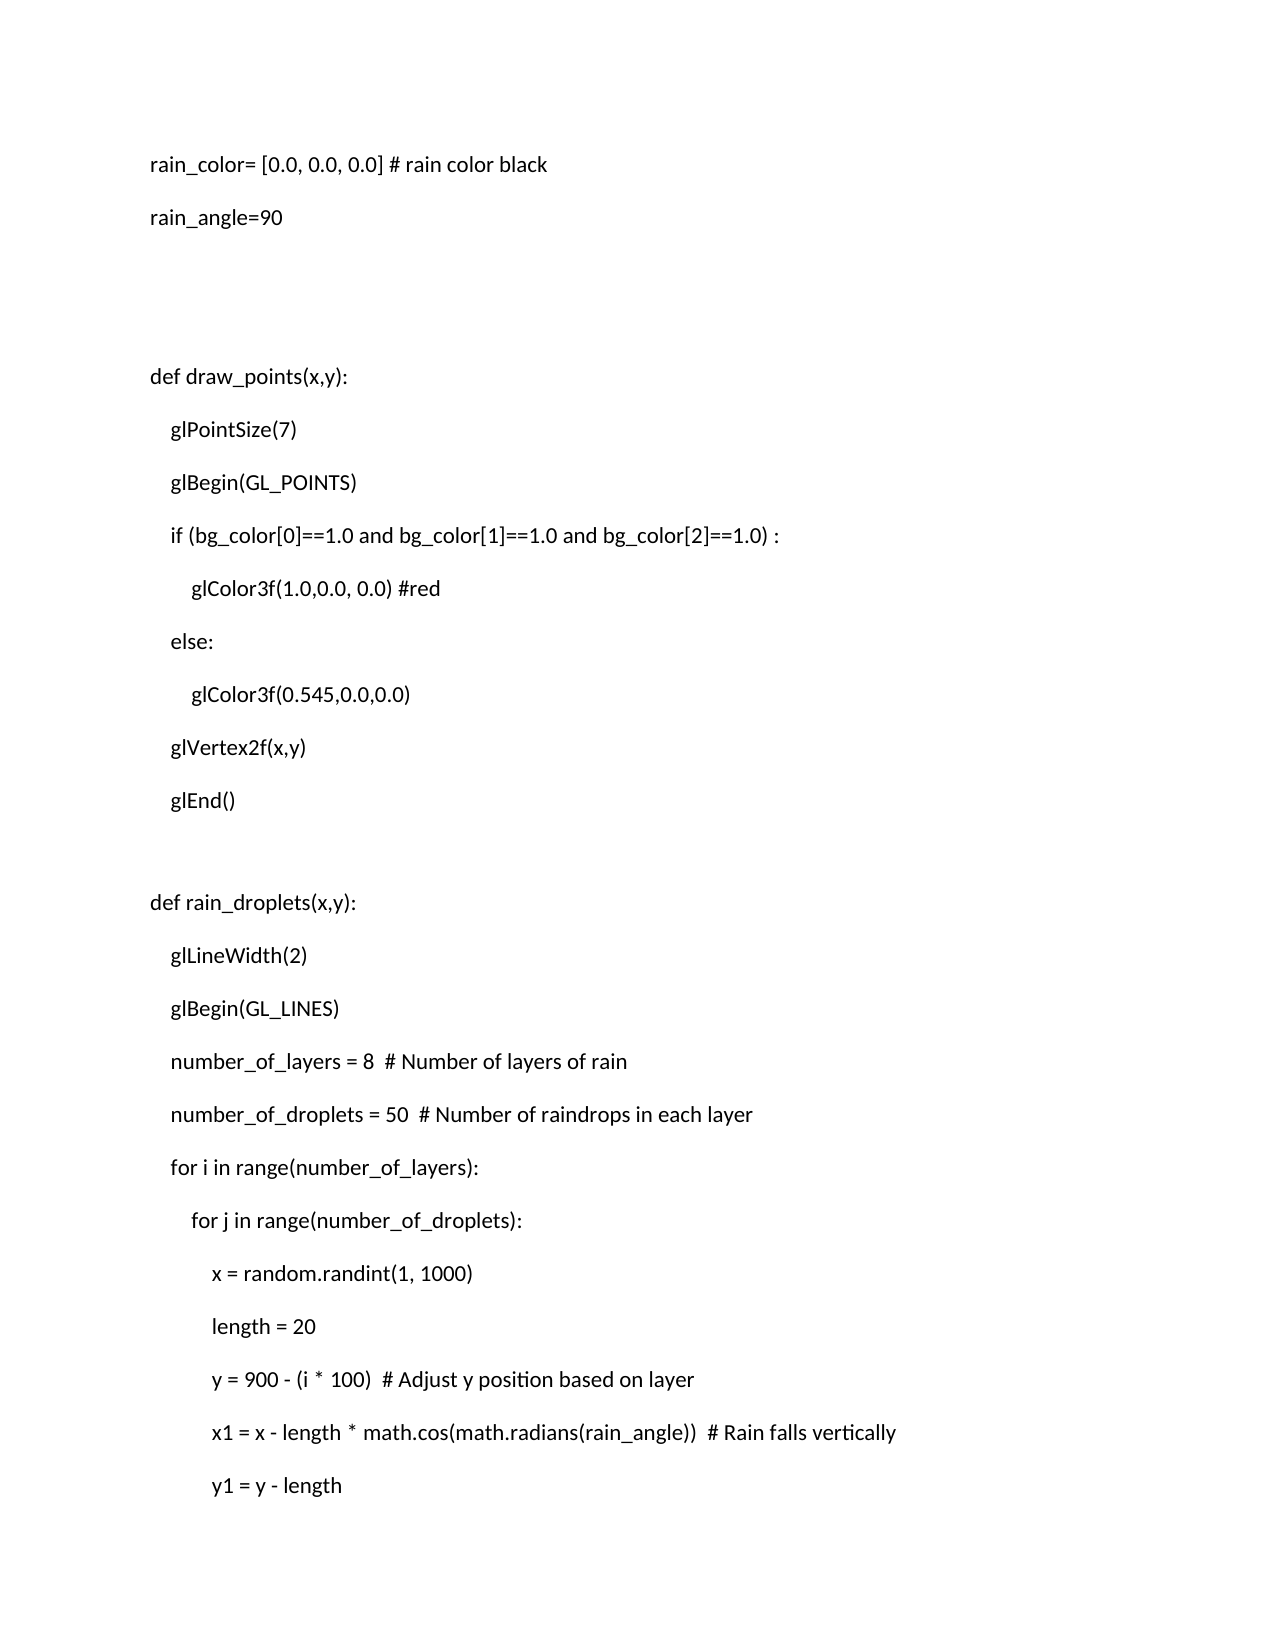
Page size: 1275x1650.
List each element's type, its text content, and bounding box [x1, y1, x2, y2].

text def draw_points(x,y): [150, 362, 1125, 390]
text number_of_droplets = 50 # Number of raindrops in each layer [150, 1100, 1125, 1128]
text number_of_layers = 8 # Number of layers of rain [150, 1047, 1125, 1075]
text x1 = x - length * math.cos(math.radians(rain_angle)) # Rain falls vertically [150, 1418, 1125, 1446]
text y1 = y - length [150, 1471, 1125, 1499]
text glBegin(GL_LINES) [150, 994, 1125, 1022]
text glVertex2f(x,y) [150, 733, 1125, 761]
text def rain_droplets(x,y): [150, 888, 1125, 916]
text glLineWidth(2) [150, 941, 1125, 969]
text x = random.randint(1, 1000) [150, 1259, 1125, 1287]
text glPointSize(7) [150, 415, 1125, 443]
text glEnd() [150, 786, 1125, 814]
text glColor3f(1.0,0.0, 0.0) #red [150, 574, 1125, 602]
text glColor3f(0.545,0.0,0.0) [150, 680, 1125, 708]
text glBegin(GL_POINTS) [150, 468, 1125, 496]
text for i in range(number_of_layers): [150, 1153, 1125, 1181]
text if (bg_color[0]==1.0 and bg_color[1]==1.0 and bg_color[2]==1.0) : [150, 521, 1125, 549]
text length = 20 [150, 1312, 1125, 1340]
text rain_color= [0.0, 0.0, 0.0] # rain color black [150, 150, 1125, 178]
text y = 900 - (i * 100) # Adjust y position based on layer [150, 1365, 1125, 1393]
text rain_angle=90 [150, 203, 1125, 231]
text else: [150, 627, 1125, 655]
text for j in range(number_of_droplets): [150, 1206, 1125, 1234]
